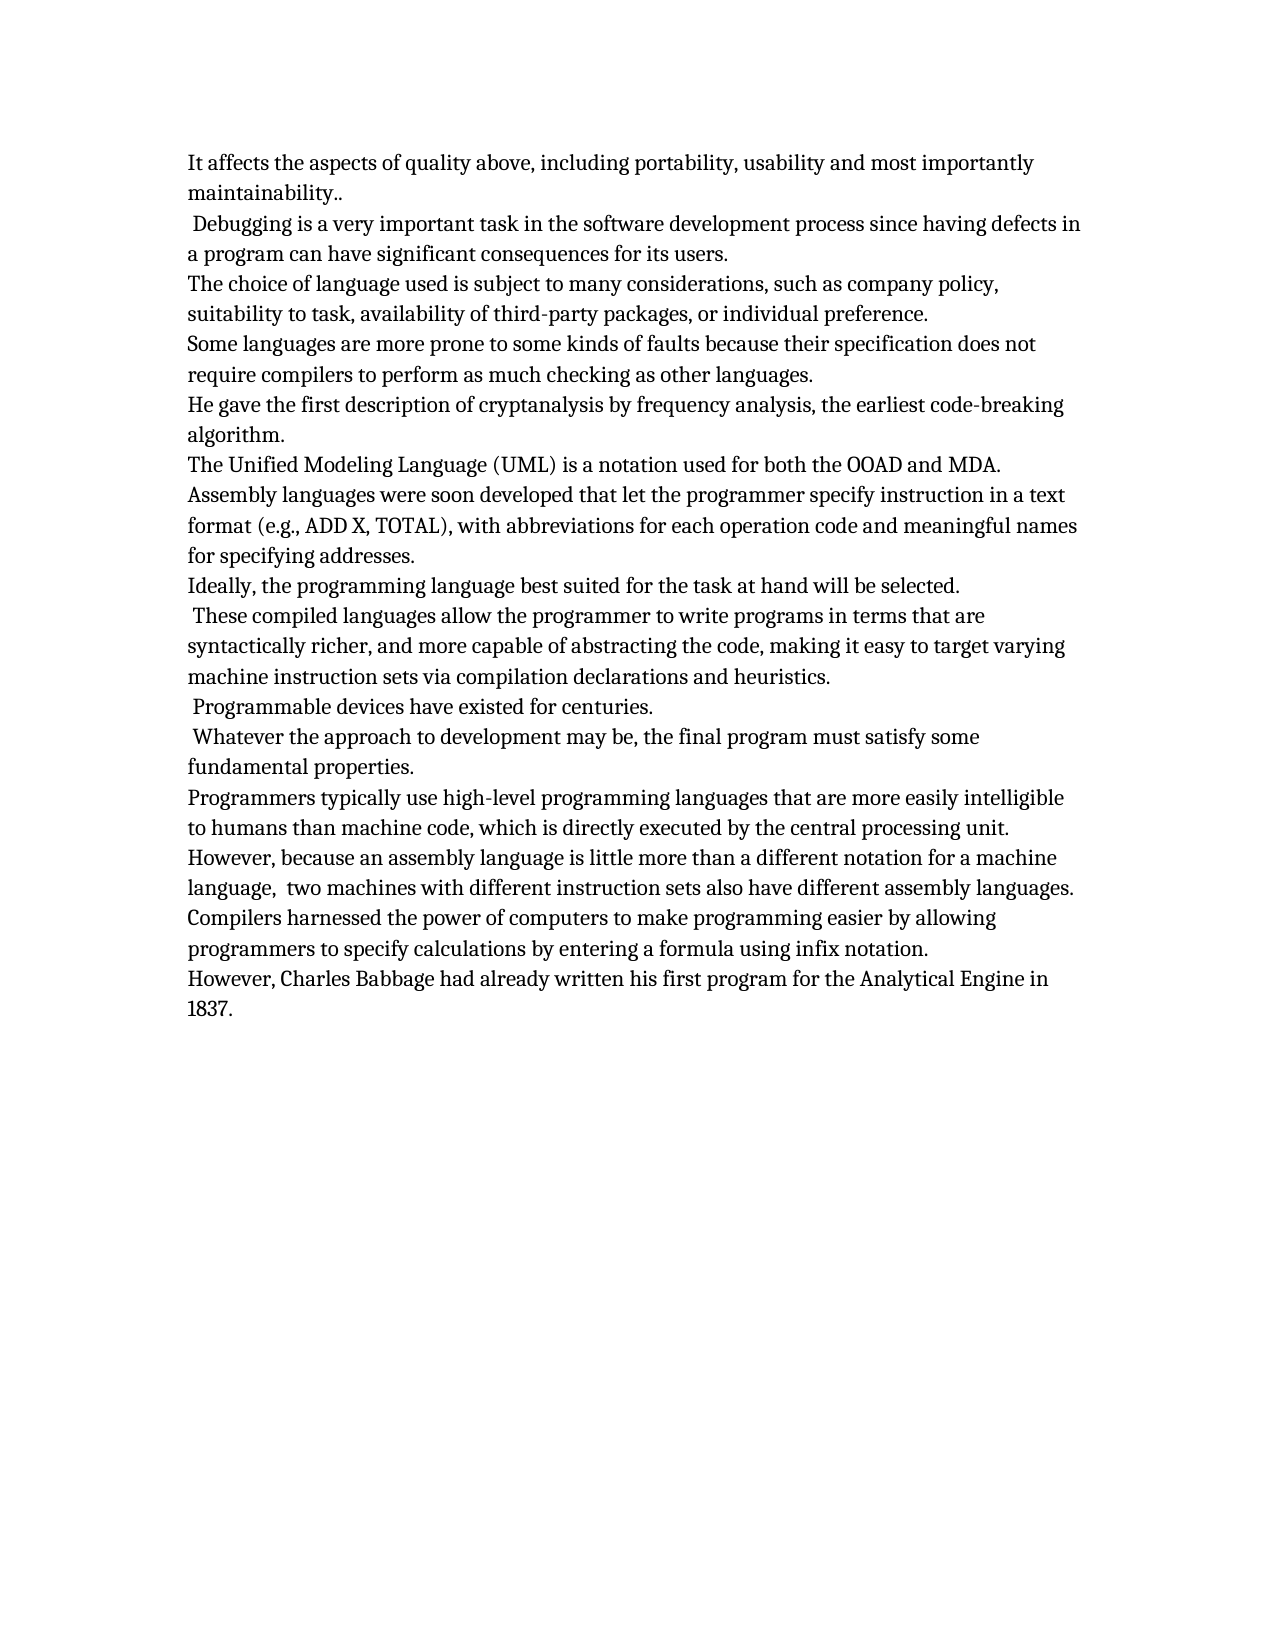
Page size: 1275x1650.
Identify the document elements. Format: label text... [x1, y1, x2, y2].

text It affects the aspects of quality above, including portability, usability and most importantly maintainability.. Debugging is a very important task in the software development process since having defects in a program can have significant consequences for its users. The choice of language used is subject to many considerations, such as company policy, suitability to task, availability of third-party packages, or individual preference. Some languages are more prone to some kinds of faults because their specification does not require compilers to perform as much checking as other languages. He gave the first description of cryptanalysis by frequency analysis, the earliest code-breaking algorithm. The Unified Modeling Language (UML) is a notation used for both the OOAD and MDA. Assembly languages were soon developed that let the programmer specify instruction in a text format (e.g., ADD X, TOTAL), with abbreviations for each operation code and meaningful names for specifying addresses. Ideally, the programming language best suited for the task at hand will be selected. These compiled languages allow the programmer to write programs in terms that are syntactically richer, and more capable of abstracting the code, making it easy to target varying machine instruction sets via compilation declarations and heuristics. Programmable devices have existed for centuries. Whatever the approach to development may be, the final program must satisfy some fundamental properties. Programmers typically use high-level programming languages that are more easily intelligible to humans than machine code, which is directly executed by the central processing unit. However, because an assembly language is little more than a different notation for a machine language, two machines with different instruction sets also have different assembly languages. Compilers harnessed the power of computers to make programming easier by allowing programmers to specify calculations by entering a formula using infix notation. However, Charles Babbage had already written his first program for the Analytical Engine in 1837. [187, 150, 1087, 1022]
